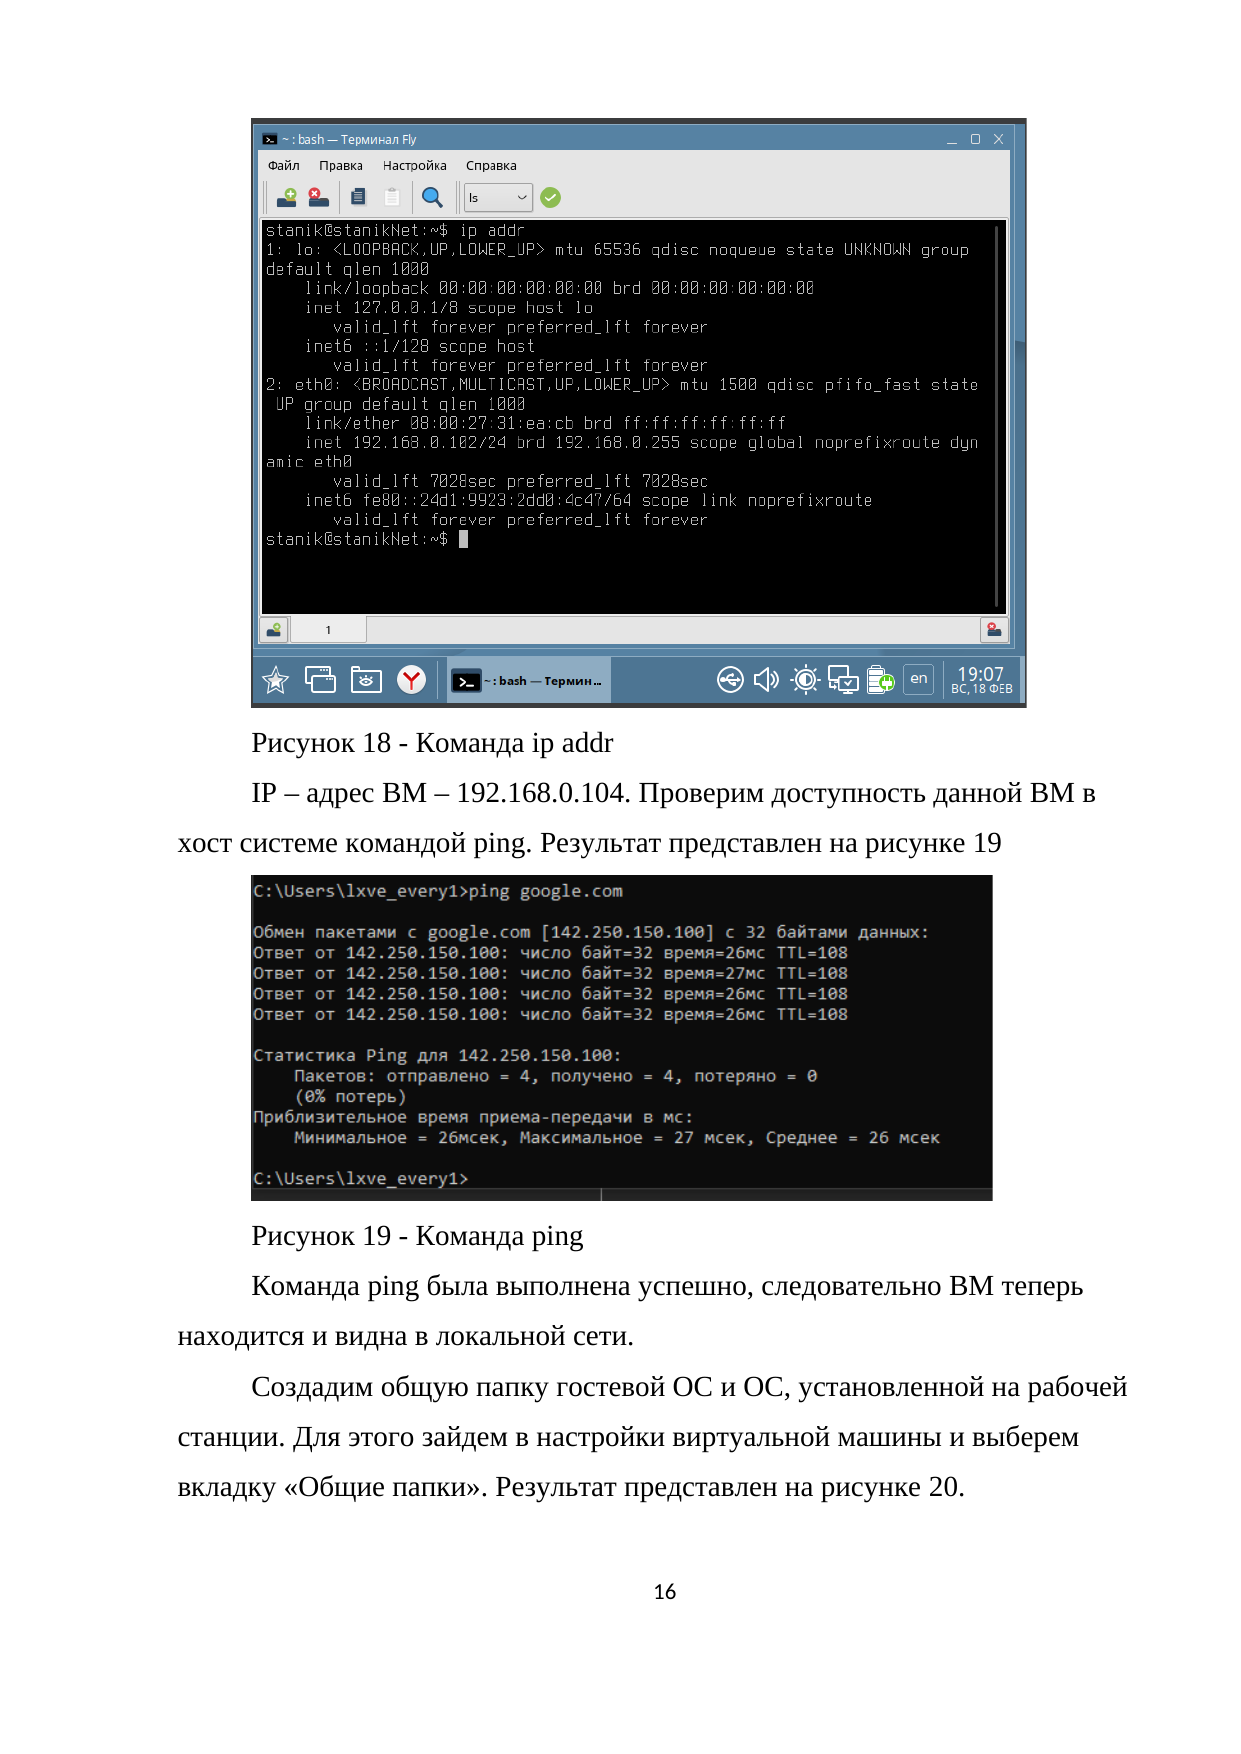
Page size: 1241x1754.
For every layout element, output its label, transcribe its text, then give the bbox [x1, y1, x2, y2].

picture [251, 875, 993, 1201]
text Создадим общую папку гостевой ОС и ОС, установленной на рабочей станции. Для этого зайдем в настройки виртуальной машины и выберем вкладку «Общие папки». Результат представлен на рисунке 20. [177, 1369, 1152, 1503]
text IP – адрес ВМ – 192.168.0.104. Проверим доступность данной ВМ в хост системе командой ping. Результат представлен на рисунке 19 [177, 775, 1152, 859]
text Рисунок 19 - Команда ping [177, 1218, 1152, 1251]
text Команда ping была выполнена успешно, следовательно ВМ теперь находится и видна в локальной сети. [177, 1268, 1152, 1352]
text Рисунок 18 - Команда ip addr [177, 725, 1152, 758]
picture [251, 118, 1027, 708]
